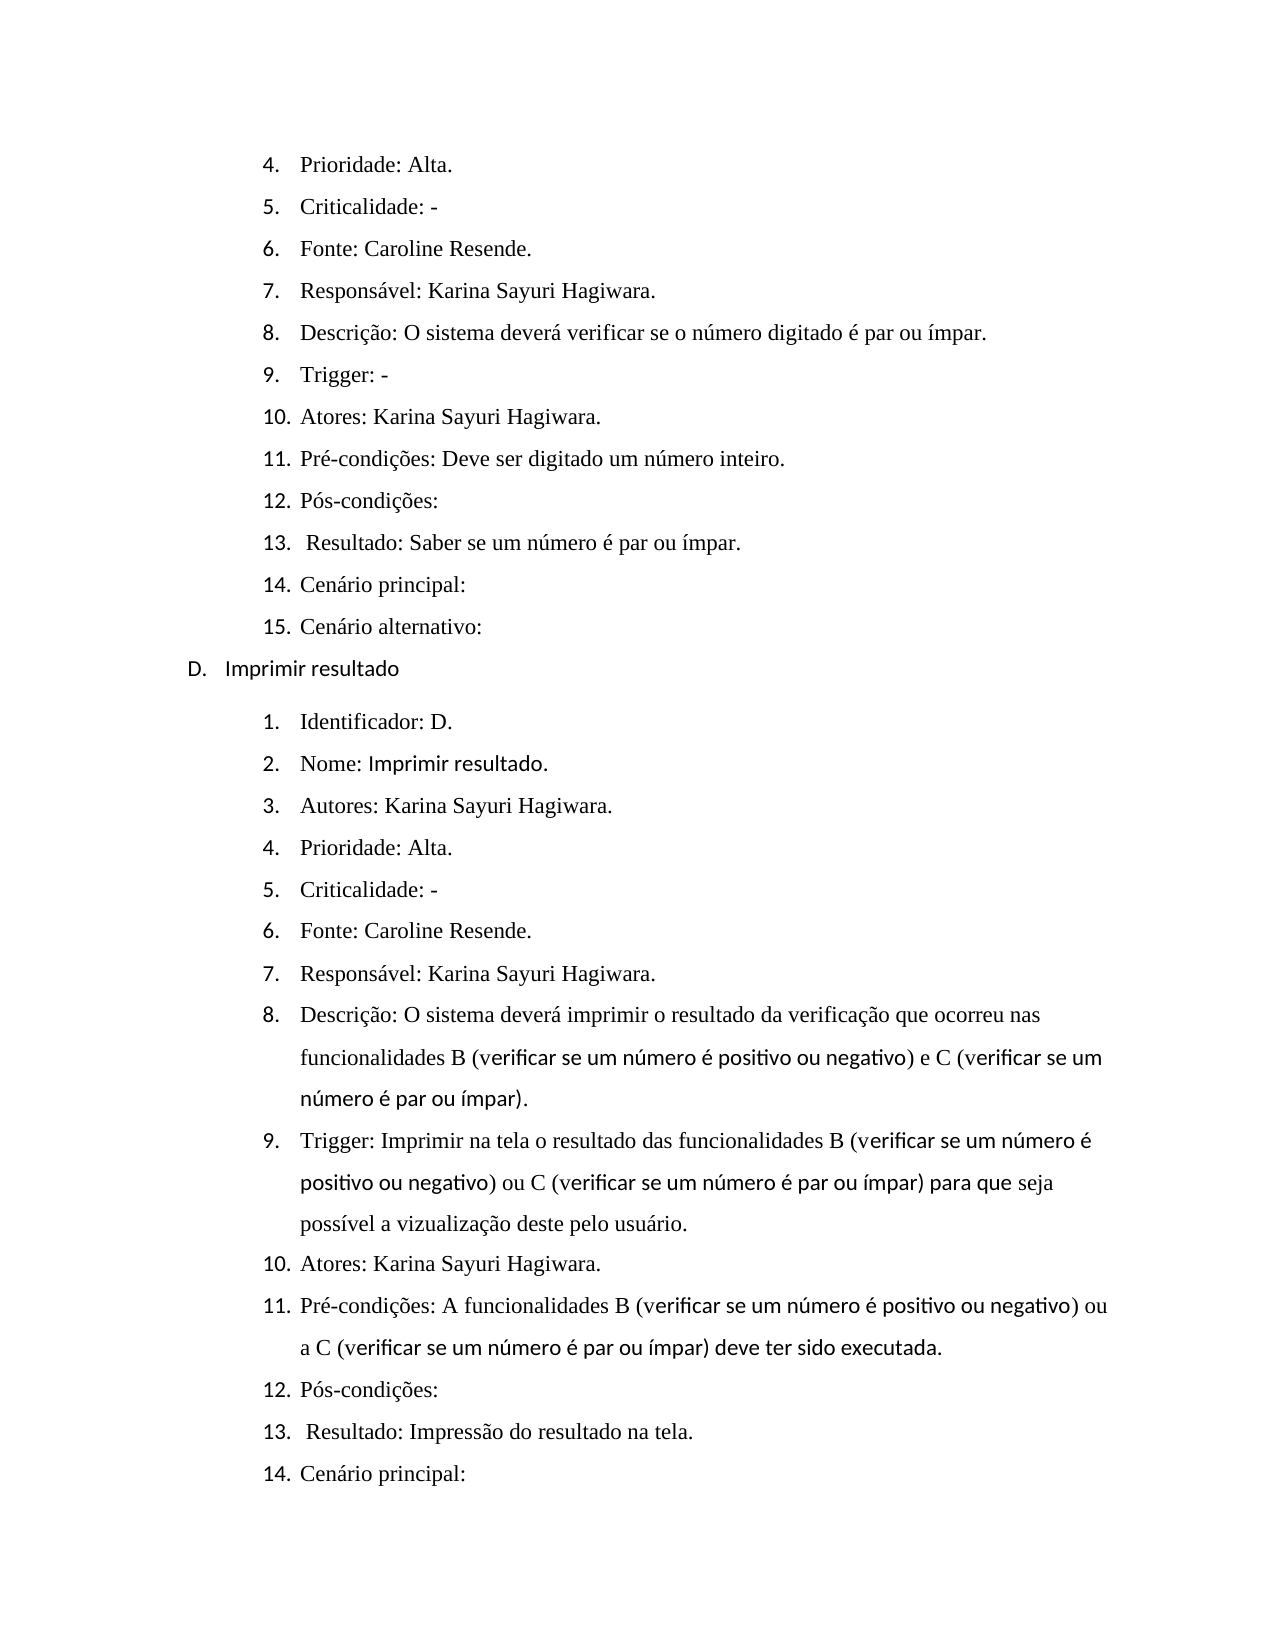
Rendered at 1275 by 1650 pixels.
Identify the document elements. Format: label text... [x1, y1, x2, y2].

list Descrição: O sistema deverá imprimir o resultado da verificação que ocorreu nas funcionalidades B (verificar se um número é positivo ou negativo) e C (verificar se um número é par ou ímpar). [262, 1001, 1125, 1113]
list Trigger: Imprimir na tela o resultado das funcionalidades B (verificar se um número é positivo ou negativo) ou C (verificar se um número é par ou ímpar) para que seja possível a vizualização deste pelo usuário. [262, 1127, 1125, 1236]
list Atores: Karina Sayuri Hagiwara. [262, 1249, 1125, 1277]
list Pós-condições: [262, 1375, 1125, 1403]
list Cenário principal: [262, 1459, 1125, 1487]
list Prioridade: Alta. [262, 150, 1125, 178]
list Autores: Karina Sayuri Hagiwara. [262, 791, 1125, 819]
list Resultado: Saber se um número é par ou ímpar. [262, 528, 1125, 556]
list Fonte: Caroline Resende. [262, 234, 1125, 262]
list Fonte: Caroline Resende. [262, 917, 1125, 945]
list Descrição: O sistema deverá verificar se o número digitado é par ou ímpar. [262, 318, 1125, 346]
list Pós-condições: [262, 486, 1125, 514]
list Cenário alternativo: [262, 612, 1125, 640]
list Prioridade: Alta. [262, 833, 1125, 861]
list Nome: Imprimir resultado. [262, 749, 1125, 777]
list Resultado: Impressão do resultado na tela. [262, 1417, 1125, 1445]
list Pré-condições: Deve ser digitado um número inteiro. [262, 444, 1125, 472]
list Criticalidade: - [262, 875, 1125, 903]
list Responsável: Karina Sayuri Hagiwara. [262, 276, 1125, 304]
list Cenário principal: [262, 570, 1125, 598]
list Imprimir resultado [187, 654, 1125, 682]
list Identificador: D. [262, 707, 1125, 735]
list Trigger: - [262, 360, 1125, 388]
list Criticalidade: - [262, 192, 1125, 220]
list Responsável: Karina Sayuri Hagiwara. [262, 959, 1125, 987]
list Pré-condições: A funcionalidades B (verificar se um número é positivo ou negativo) ou a C (verificar se um número é par ou ímpar) deve ter sido executada. [262, 1291, 1125, 1361]
list Atores: Karina Sayuri Hagiwara. [262, 402, 1125, 430]
